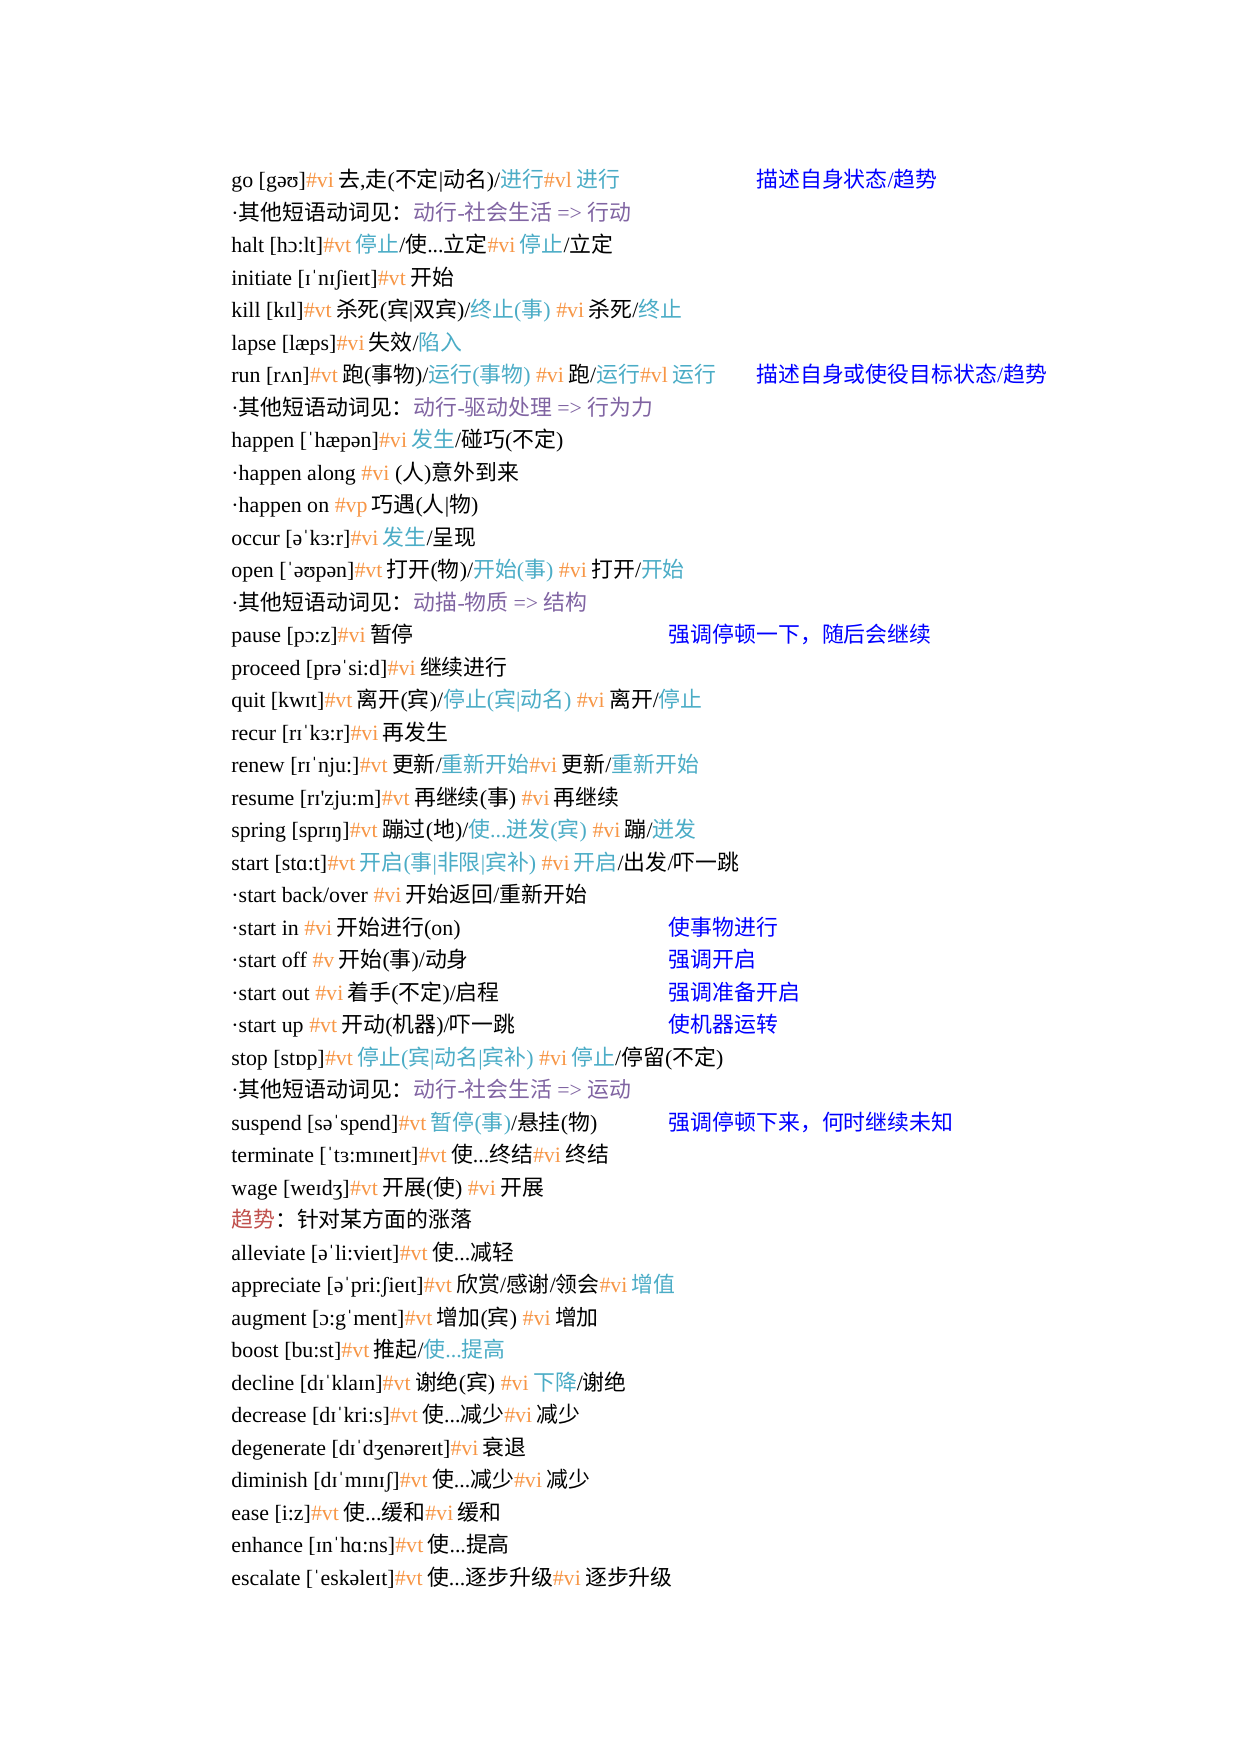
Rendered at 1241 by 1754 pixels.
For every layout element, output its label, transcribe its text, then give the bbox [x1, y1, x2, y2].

text lapse [læps]#vi失效/陷入 [187, 324, 1053, 357]
text halt [hɔ:lt]#vt停止/使...立定#vi停止/立定 [187, 227, 1053, 259]
text terminate [ˈtɜ:mɪneɪt]#vt使...终结#vi终结 [187, 1137, 1053, 1169]
text initiate [ɪˈnɪʃieɪt]#vt开始 [187, 259, 1053, 292]
text kill [kɪl]#vt杀死(宾|双宾)/终止(事) #vi杀死/终止 [187, 292, 1053, 324]
text escalate [ˈeskəleɪt]#vt使...逐步升级#vi逐步升级 [187, 1559, 1053, 1592]
text appreciate [əˈpri:ʃieɪt]#vt欣赏/感谢/领会#vi增值 [187, 1267, 1053, 1299]
text resume [rɪ'zju:m]#vt再继续(事) #vi再继续 [187, 779, 1053, 812]
text augment [ɔ:gˈment]#vt增加(宾) #vi增加 [187, 1299, 1053, 1332]
text ·start back/over #vi开始返回/重新开始 [187, 877, 1053, 909]
text renew [rɪˈnju:]#vt更新/重新开始#vi更新/重新开始 [187, 747, 1053, 779]
text decline [dɪˈklaɪn]#vt谢绝(宾) #vi下降/谢绝 [187, 1364, 1053, 1397]
text ·start up #vt开动(机器)/吓一跳 使机器运转 [187, 1007, 1053, 1039]
text run [rʌn]#vt跑(事物)/运行(事物) #vi跑/运行#vl运行 描述自身或使役目标状态/趋势 [187, 357, 1053, 389]
text ·happen along #vi (人)意外到来 [187, 454, 1053, 487]
text decrease [dɪˈkri:s]#vt使...减少#vi减少 [187, 1397, 1053, 1429]
text recur [rɪˈkɜ:r]#vi再发生 [187, 714, 1053, 747]
text wage [weɪdʒ]#vt开展(使) #vi开展 [187, 1169, 1053, 1202]
text ·其他短语动词见：动描-物质 => 结构 [187, 584, 1053, 617]
text quit [kwɪt]#vt离开(宾)/停止(宾|动名) #vi离开/停止 [187, 682, 1053, 714]
text spring [sprɪŋ]#vt蹦过(地)/使...迸发(宾) #vi蹦/迸发 [187, 812, 1053, 844]
text 趋势：针对某方面的涨落 [187, 1202, 1053, 1234]
text boost [bu:st]#vt推起/使...提高 [187, 1332, 1053, 1364]
text ·其他短语动词见：动行-社会生活 => 行动 [187, 194, 1053, 227]
text ·happen on #vp巧遇(人|物) [187, 487, 1053, 519]
text enhance [ɪnˈhɑ:ns]#vt使...提高 [187, 1527, 1053, 1559]
text proceed [prəˈsi:d]#vi继续进行 [187, 649, 1053, 682]
text ·start in #vi开始进行(on) 使事物进行 [187, 909, 1053, 942]
text ·其他短语动词见：动行-驱动处理 => 行为力 [187, 389, 1053, 422]
text happen [ˈhæpən]#vi发生/碰巧(不定) [187, 422, 1053, 454]
text open [ˈəʊpən]#vt打开(物)/开始(事) #vi打开/开始 [187, 552, 1053, 584]
text ·start off #v开始(事)/动身 强调开启 [187, 942, 1053, 974]
text diminish [dɪˈmɪnɪʃ]#vt使...减少#vi减少 [187, 1462, 1053, 1494]
text occur [əˈkɜ:r]#vi发生/呈现 [187, 519, 1053, 552]
text stop [stɒp]#vt停止(宾|动名|宾补) #vi停止/停留(不定) [187, 1039, 1053, 1072]
text ·start out #vi着手(不定)/启程 强调准备开启 [187, 974, 1053, 1007]
text go [gəʊ]#vi去,走(不定|动名)/进行#vl进行 描述自身状态/趋势 [187, 162, 1053, 194]
text ease [i:z]#vt使...缓和#vi缓和 [187, 1494, 1053, 1527]
text suspend [səˈspend]#vt暂停(事)/悬挂(物) 强调停顿下来，何时继续未知 [187, 1104, 1053, 1137]
text degenerate [dɪˈdʒenəreɪt]#vi衰退 [187, 1429, 1053, 1462]
text pause [pɔ:z]#vi暂停 强调停顿一下，随后会继续 [187, 617, 1053, 649]
text start [stɑ:t]#vt开启(事|非限|宾补) #vi开启/出发/吓一跳 [187, 844, 1053, 877]
text ·其他短语动词见：动行-社会生活 => 运动 [187, 1072, 1053, 1104]
text alleviate [əˈli:vieɪt]#vt使...减轻 [187, 1234, 1053, 1267]
